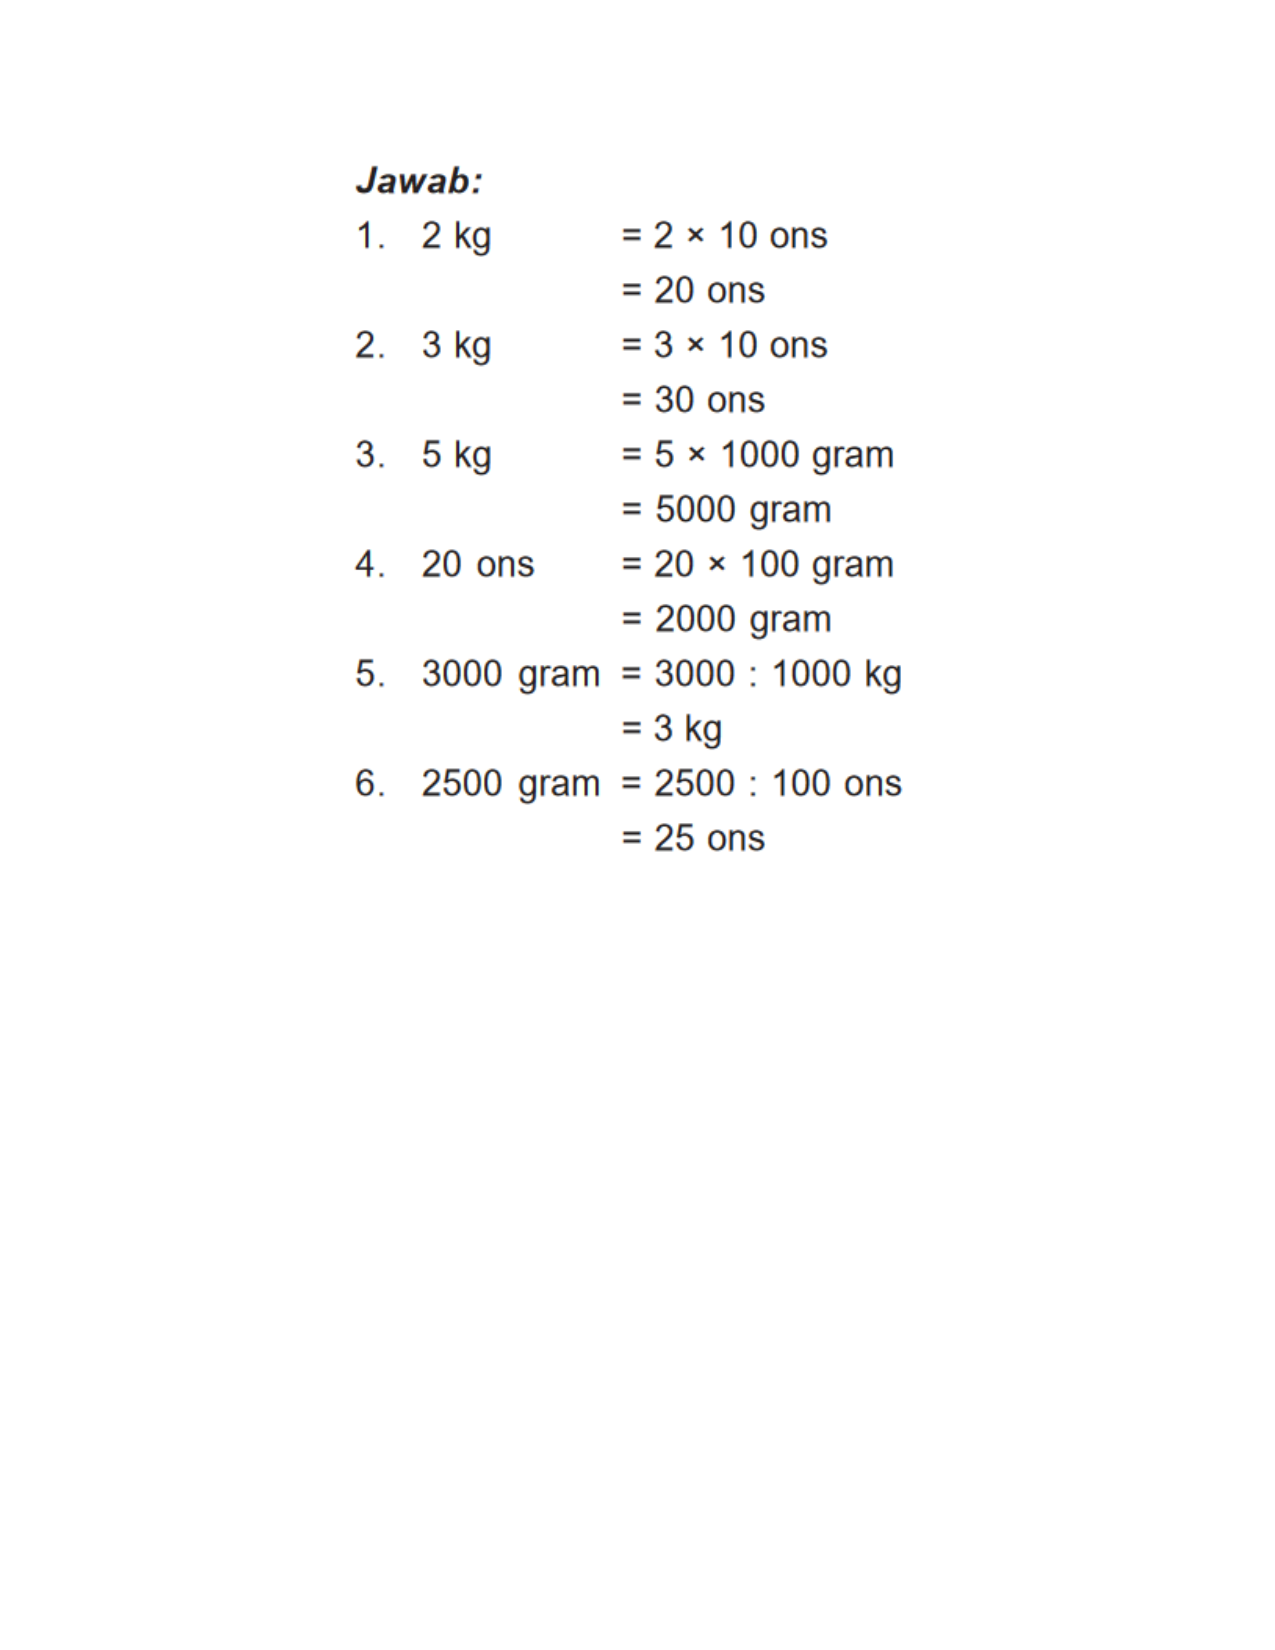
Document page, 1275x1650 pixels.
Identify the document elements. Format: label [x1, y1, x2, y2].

picture [350, 150, 926, 880]
